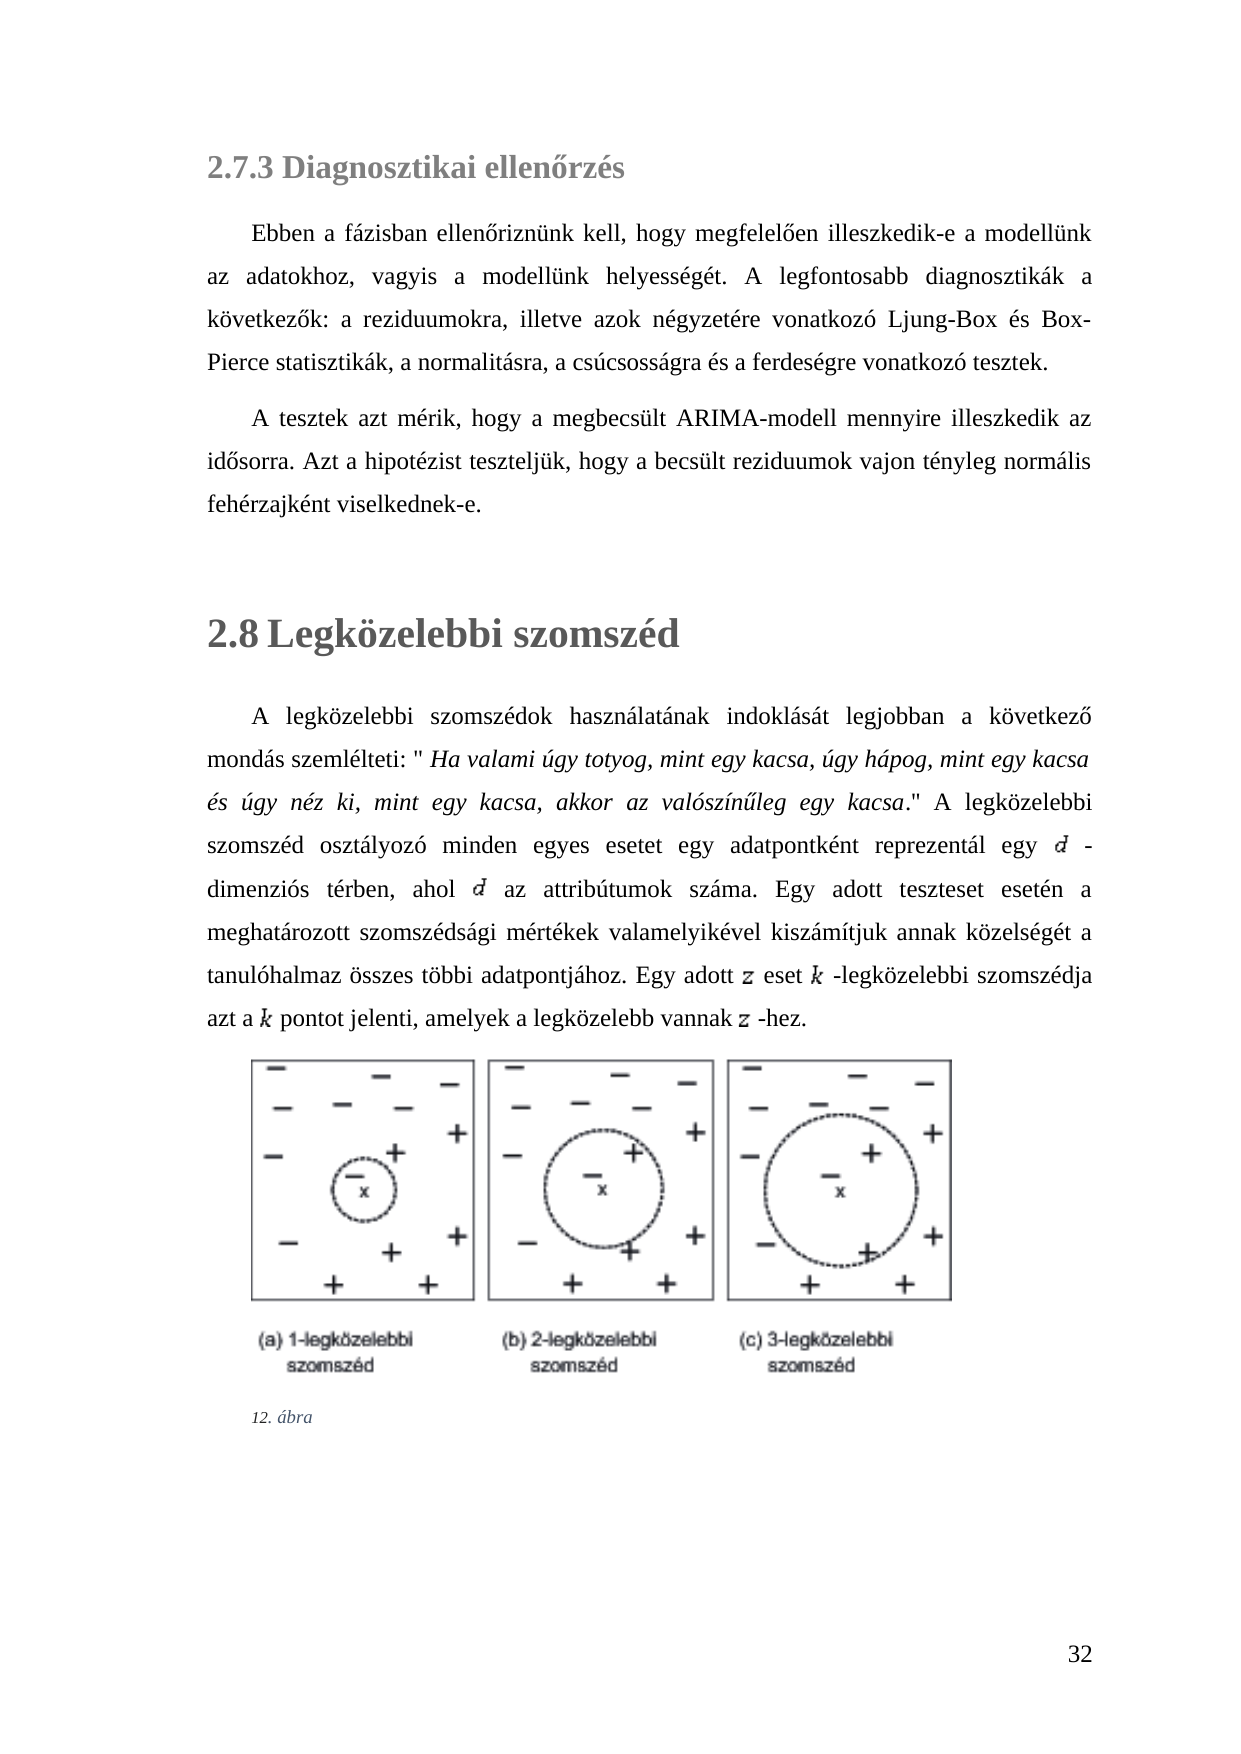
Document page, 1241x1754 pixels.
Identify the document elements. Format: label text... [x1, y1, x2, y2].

picture [742, 970, 756, 984]
subtitle Legközelebbi szomszéd [207, 608, 1092, 656]
picture [259, 1008, 274, 1027]
picture [738, 1013, 752, 1027]
text 12. ábra [207, 1406, 1092, 1427]
picture [1054, 834, 1069, 854]
text Ebben a fázisban ellenőriznünk kell, hogy megfelelően illeszkedik-e a modellünk az adatokhoz, vagyis a modellünk helyességét. A legfontosabb diagnosztikák a következők: a reziduumokra, illetve azok négyzetére vonatkozó Ljung-Box és Box-Pierce statisztikák, a normalitásra, a csúcsosságra és a ferdeségre vonatkozó tesztek. [207, 218, 1092, 376]
picture [810, 965, 825, 984]
picture [251, 1058, 952, 1379]
text A legközelebbi szomszédok használatának indoklását legjobban a következő mondás szemlélteti: " Ha valami úgy totyog, mint egy kacsa, úgy hápog, mint egy kacsa és úgy néz ki, mint egy kacsa, akkor az valószínűleg egy kacsa.'' A legközelebbi szomszéd osztályozó minden egyes esetet egy adatpontként reprezentál egy -dimenziós térben, ahol az attribútumok száma. Egy adott teszteset esetén a meghatározott szomszédsági mértékek valamelyikével kiszámítjuk annak közelségét a tanulóhalmaz összes többi adatpontjához. Egy adott eset -legközelebbi szomszédja azt a pontot jelenti, amelyek a legközelebb vannak -hez. [207, 701, 1092, 1032]
picture [472, 877, 487, 897]
subtitle Diagnosztikai ellenőrzés [207, 148, 1092, 186]
text A tesztek azt mérik, hogy a megbecsült ARIMA-modell mennyire illeszkedik az idősorra. Azt a hipotézist teszteljük, hogy a becsült reziduumok vajon tényleg normális fehérzajként viselkednek-e. [207, 403, 1092, 518]
